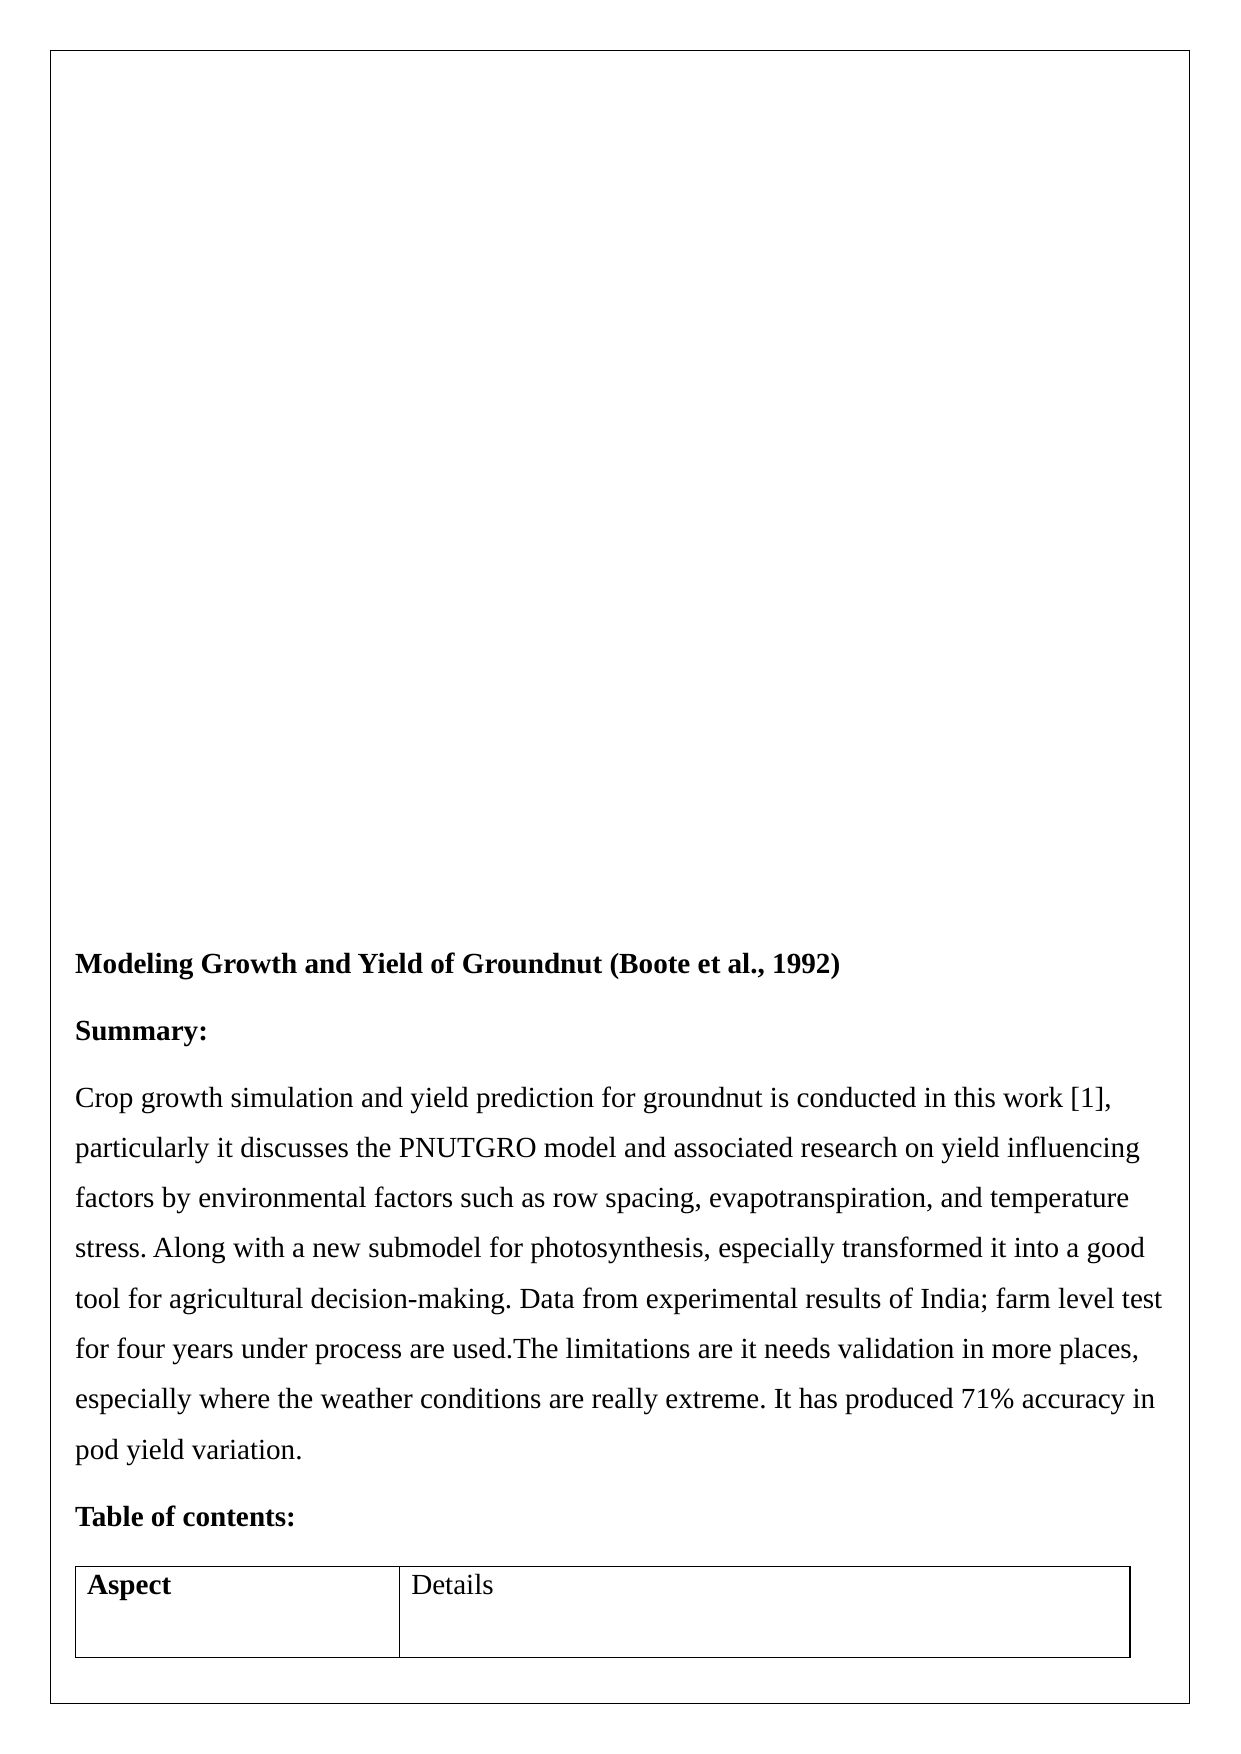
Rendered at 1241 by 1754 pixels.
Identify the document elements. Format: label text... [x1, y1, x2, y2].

table_header Details [400, 1567, 1129, 1657]
text Table of contents: [75, 1499, 1165, 1532]
text Modeling Growth and Yield of Groundnut (Boote et al., 1992) [75, 946, 1165, 979]
text Crop growth simulation and yield prediction for groundnut is conducted in this work [1], particularly it discusses the PNUTGRO model and associated research on yield influencing factors by environmental factors such as row spacing, evapotranspiration, and temperature stress. Along with a new submodel for photosynthesis, especially transformed it into a good tool for agricultural decision-making. Data from experimental results of India; farm level test for four years under process are used.The limitations are it needs validation in more places, especially where the weather conditions are really extreme. It has produced 71% accuracy in pod yield variation. [75, 1080, 1165, 1465]
table_header Aspect [76, 1567, 399, 1657]
text Summary: [75, 1013, 1165, 1046]
